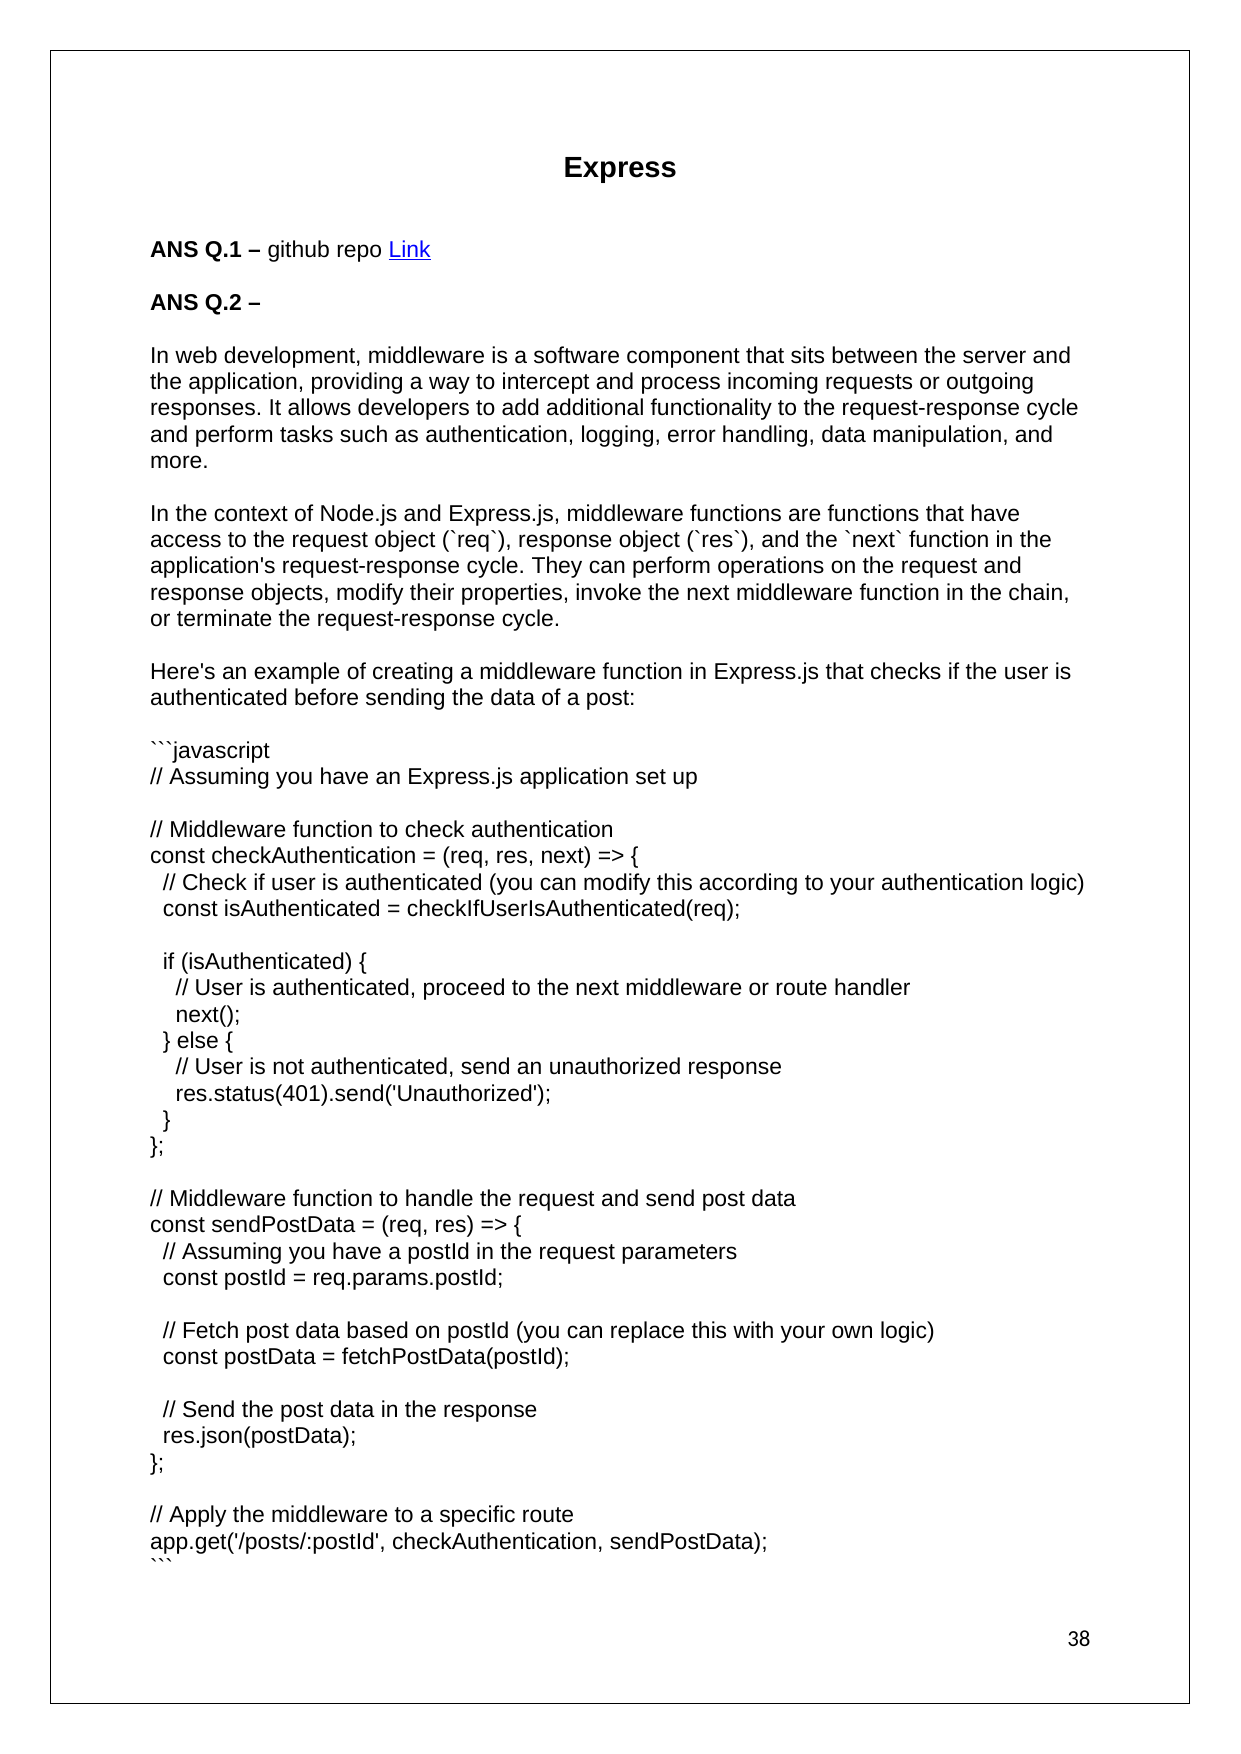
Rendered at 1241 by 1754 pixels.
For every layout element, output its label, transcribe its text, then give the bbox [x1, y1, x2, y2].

text }; [150, 1448, 1090, 1475]
text } else { [150, 1027, 1090, 1053]
text // Middleware function to handle the request and send post data [150, 1185, 1090, 1211]
text ANS Q.1 – github repo Link [150, 236, 1090, 263]
text ANS Q.2 – [150, 289, 1090, 315]
text next(); [150, 1001, 1090, 1027]
text } [150, 1106, 1090, 1132]
text ``` [150, 1554, 1090, 1580]
text const isAuthenticated = checkIfUserIsAuthenticated(req); [150, 895, 1090, 921]
text }; [150, 1132, 1090, 1159]
text // Send the post data in the response [150, 1396, 1090, 1422]
text res.status(401).send('Unauthorized'); [150, 1079, 1090, 1106]
text const sendPostData = (req, res) => { [150, 1211, 1090, 1238]
text // Assuming you have an Express.js application set up [150, 763, 1090, 790]
text In the context of Node.js and Express.js, middleware functions are functions that have access to the request object (`req`), response object (`res`), and the `next` function in the application's request-response cycle. They can perform operations on the request and response objects, modify their properties, invoke the next middleware function in the chain, or terminate the request-response cycle. [150, 500, 1090, 632]
text app.get('/posts/:postId', checkAuthentication, sendPostData); [150, 1528, 1090, 1554]
text if (isAuthenticated) { [150, 948, 1090, 974]
text // User is authenticated, proceed to the next middleware or route handler [150, 974, 1090, 1001]
text // Middleware function to check authentication [150, 816, 1090, 842]
text // Apply the middleware to a specific route [150, 1501, 1090, 1528]
text Express [150, 150, 1090, 183]
text ```javascript [150, 737, 1090, 763]
text const postData = fetchPostData(postId); [150, 1343, 1090, 1369]
text // Fetch post data based on postId (you can replace this with your own logic) [150, 1317, 1090, 1343]
text Here's an example of creating a middleware function in Express.js that checks if the user is authenticated before sending the data of a post: [150, 658, 1090, 711]
text // Check if user is authenticated (you can modify this according to your authentication logic) [150, 869, 1090, 895]
text res.json(postData); [150, 1422, 1090, 1448]
text // Assuming you have a postId in the request parameters [150, 1238, 1090, 1264]
text // User is not authenticated, send an unauthorized response [150, 1053, 1090, 1079]
text const postId = req.params.postId; [150, 1264, 1090, 1290]
text In web development, middleware is a software component that sits between the server and the application, providing a way to intercept and process incoming requests or outgoing responses. It allows developers to add additional functionality to the request-response cycle and perform tasks such as authentication, logging, error handling, data manipulation, and more. [150, 342, 1090, 473]
text const checkAuthentication = (req, res, next) => { [150, 842, 1090, 869]
